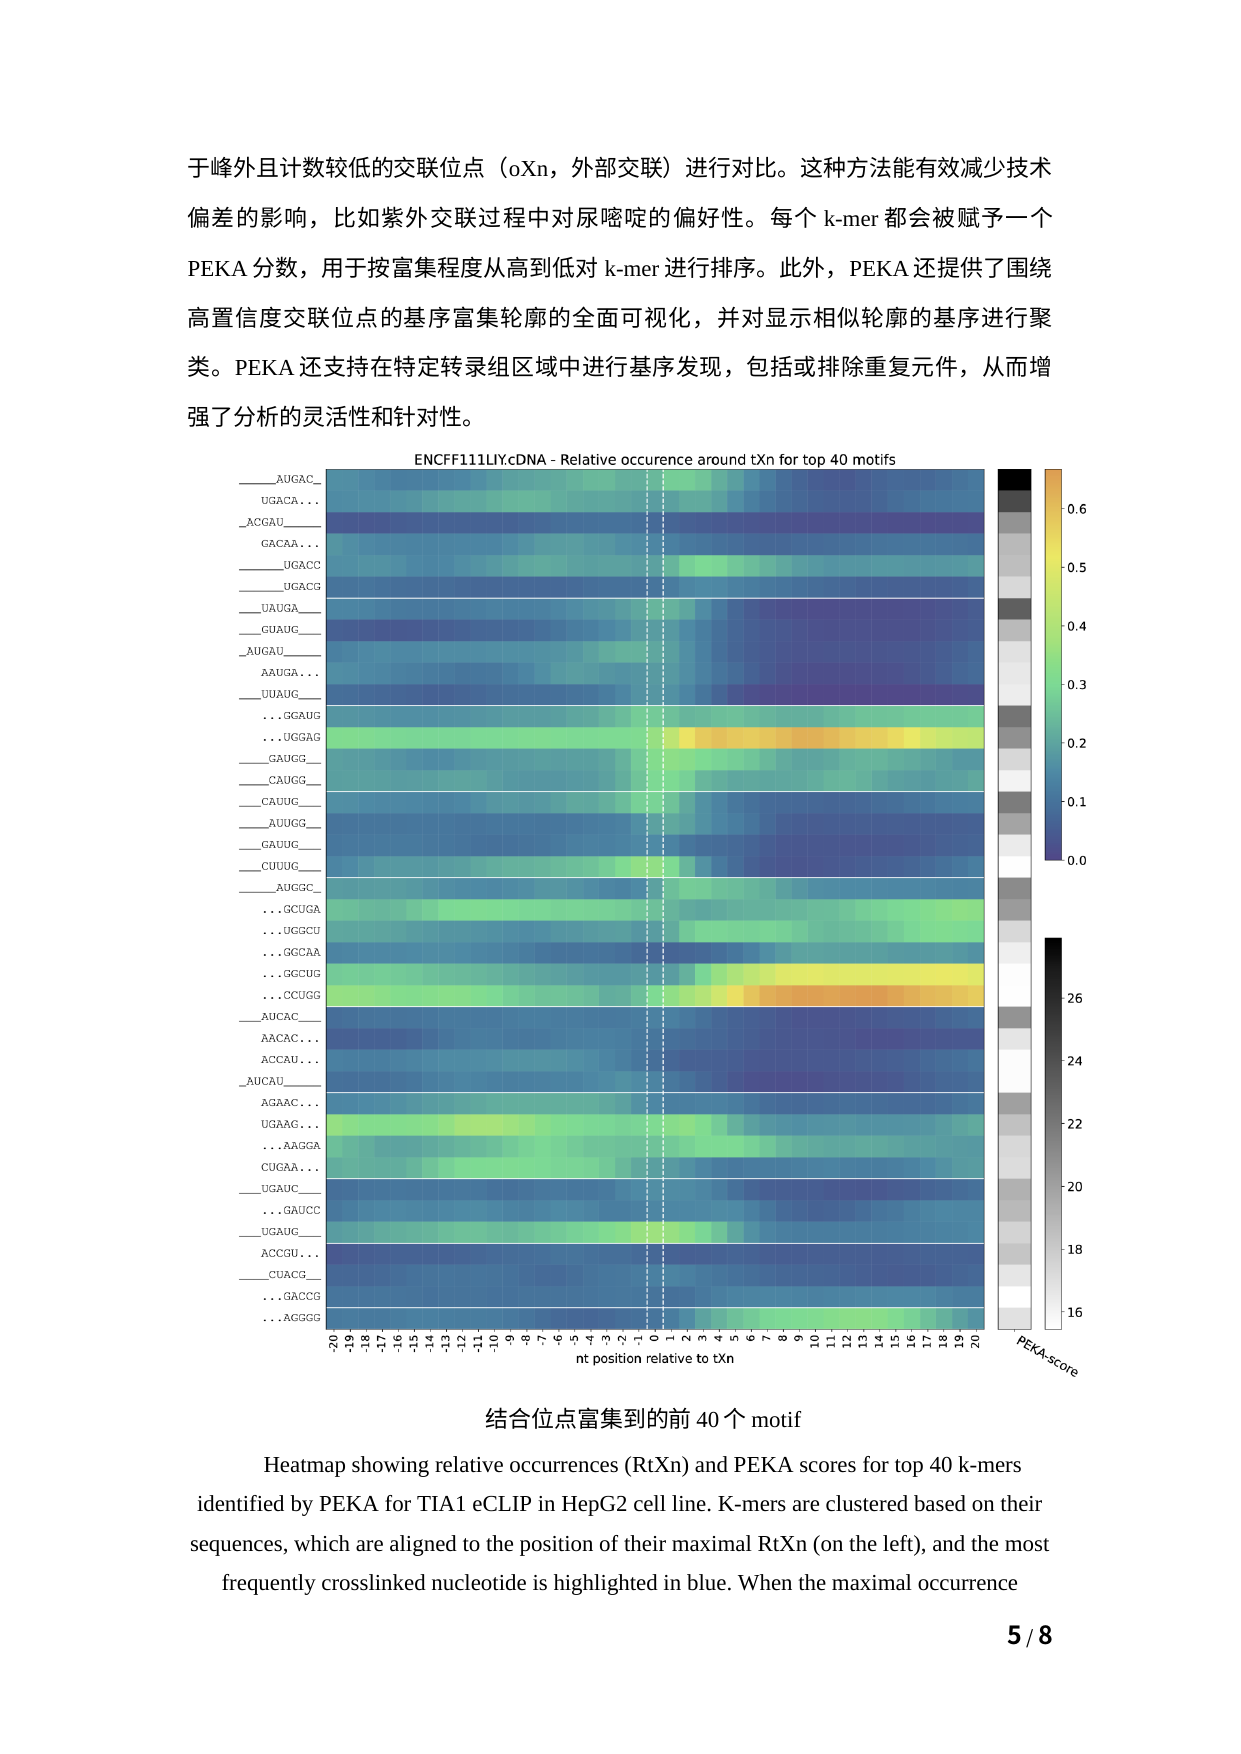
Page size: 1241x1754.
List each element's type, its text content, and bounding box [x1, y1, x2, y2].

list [187, 1451, 1053, 1596]
list 结合位点富集到的前40个motif [187, 1401, 1053, 1434]
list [187, 150, 1053, 432]
picture [233, 448, 1092, 1385]
